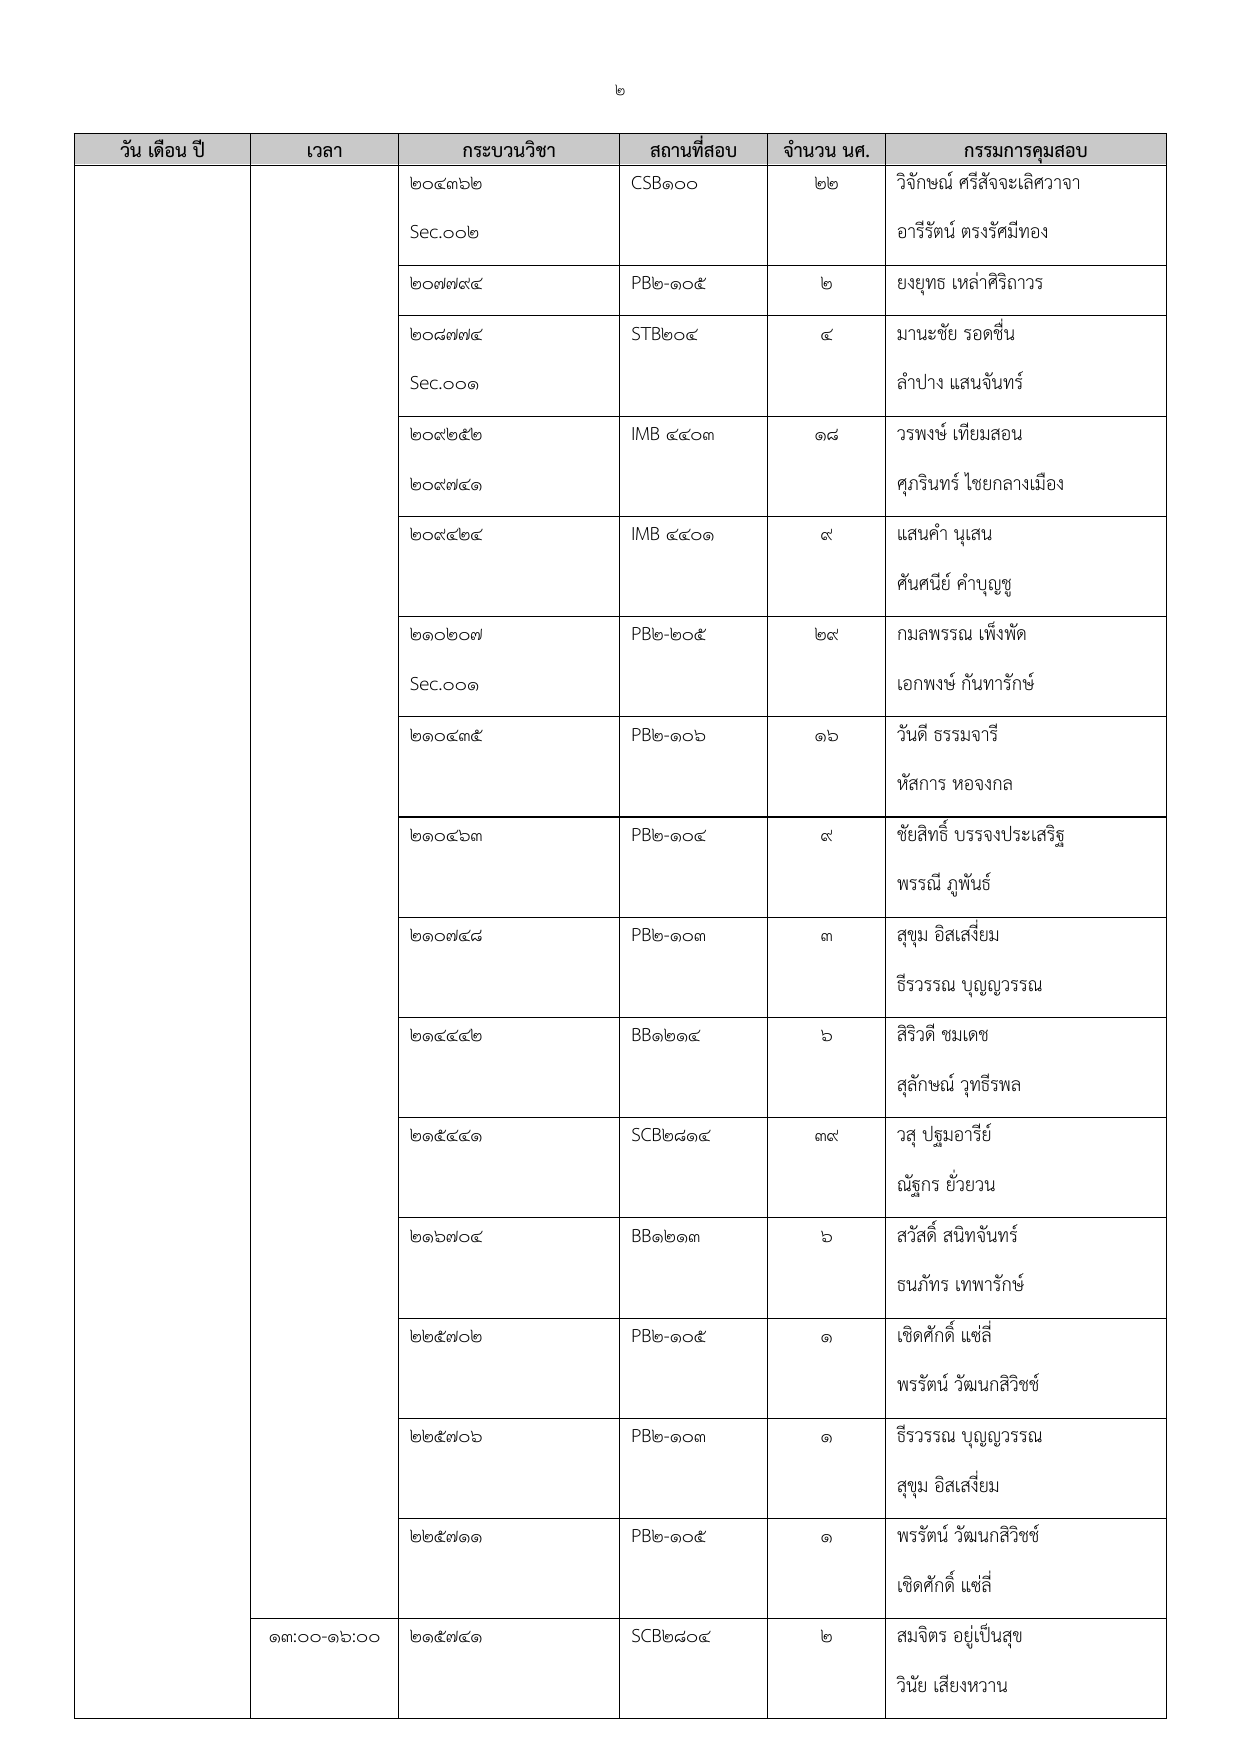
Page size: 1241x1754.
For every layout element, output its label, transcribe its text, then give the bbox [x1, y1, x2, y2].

table_cell กมลพรรณ เพ็งพัด เอกพงษ์ กันทารักษ์ [886, 617, 1166, 716]
table_cell SCB2804 [620, 1619, 767, 1718]
table_cell 210207 Sec.001 [399, 617, 619, 716]
table_cell 207794 [399, 266, 619, 315]
table_cell STB204 [620, 316, 767, 416]
table_cell 209252 209741 [399, 417, 619, 516]
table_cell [886, 166, 1166, 265]
table_cell 1 [768, 1519, 885, 1618]
table_cell 3 [768, 918, 885, 1017]
table_header สถานที่สอบ [620, 134, 767, 164]
table_cell 225706 [399, 1419, 619, 1518]
table_cell 210748 [399, 918, 619, 1017]
table_cell ธีรวรรณ บุญญวรรณ สุขุม อิสเสงี่ยม [886, 1419, 1166, 1518]
table_cell PB2-103 [620, 918, 767, 1017]
table_cell 225702 [399, 1319, 619, 1418]
table_cell PB2-105 [620, 1519, 767, 1618]
table_cell 9 [768, 517, 885, 616]
table_cell 9 [768, 818, 885, 917]
table_cell PB2-105 [620, 1319, 767, 1418]
table_header กรรมการคุมสอบ [886, 134, 1166, 164]
table_cell 16 [768, 717, 885, 816]
table_cell IMB 4401 [620, 517, 767, 616]
table_header วัน เดือน ปี [75, 134, 250, 164]
table_header เวลา [251, 134, 398, 164]
table_cell 225711 [399, 1519, 619, 1618]
table_cell 210435 [399, 717, 619, 816]
table_cell 29 [768, 617, 885, 716]
table_header จำนวน นศ. [768, 134, 885, 164]
table_cell 215741 [399, 1619, 619, 1718]
table_cell สวัสดิ์ สนิทจันทร์ ธนภัทร เทพารักษ์ [886, 1218, 1166, 1317]
table_cell PB2-106 [620, 717, 767, 816]
table_cell BB1214 [620, 1018, 767, 1117]
table_cell 13:00-16:00 [251, 1619, 398, 1718]
table_cell 204362 Sec.002 [399, 166, 619, 265]
table_cell IMB 4403 [620, 417, 767, 516]
table_cell มานะชัย รอดชื่น ลำปาง แสนจันทร์ [886, 316, 1166, 416]
table_cell 2 [768, 266, 885, 315]
table_cell วรพงษ์ เทียมสอน ศุภรินทร์ ไชยกลางเมือง [886, 417, 1166, 516]
table_cell 6 [768, 1018, 885, 1117]
table_cell 210463 [399, 818, 619, 917]
table_cell PB2-103 [620, 1419, 767, 1518]
table_cell ยงยุทธ เหล่าศิริถาวร [886, 266, 1166, 315]
table_cell 6 [768, 1218, 885, 1317]
table_header กระบวนวิชา [399, 134, 619, 164]
table_cell สิริวดี ชมเดช สุลักษณ์ วุทธีรพล [886, 1018, 1166, 1117]
table_cell สมจิตร อยู่เป็นสุข วินัย เสียงหวาน [886, 1619, 1166, 1718]
table_cell พรรัตน์ วัฒนกสิวิชช์ เชิดศักดิ์ แซ่ลี่ [886, 1519, 1166, 1618]
table_cell CSB100 [620, 166, 767, 265]
table_cell BB1213 [620, 1218, 767, 1317]
table_cell 18 [768, 417, 885, 516]
table_cell ชัยสิทธิ์ บรรจงประเสริฐ พรรณี ภูพันธ์ [886, 818, 1166, 917]
table_cell 208774 Sec.001 [399, 316, 619, 416]
table_cell PB2-205 [620, 617, 767, 716]
table_cell 4 [768, 316, 885, 416]
table_cell SCB2814 [620, 1118, 767, 1217]
table_cell วันดี ธรรมจารี หัสการ หอจงกล [886, 717, 1166, 816]
table_cell 209424 [399, 517, 619, 616]
table_cell PB2-105 [620, 266, 767, 315]
table_cell 216704 [399, 1218, 619, 1317]
table_cell วสุ ปฐมอารีย์ ณัฐกร ยั่วยวน [886, 1118, 1166, 1217]
table_cell 215441 [399, 1118, 619, 1217]
table_cell 22 [768, 166, 885, 265]
table_cell 39 [768, 1118, 885, 1217]
table_cell 2 [768, 1619, 885, 1718]
table_cell เชิดศักดิ์ แซ่ลี่ พรรัตน์ วัฒนกสิวิชช์ [886, 1319, 1166, 1418]
table_cell 214442 [399, 1018, 619, 1117]
table_cell 1 [768, 1419, 885, 1518]
table_cell สุขุม อิสเสงี่ยม ธีรวรรณ บุญญวรรณ [886, 918, 1166, 1017]
table_cell แสนคำ นุเสน ศันศนีย์ คำบุญชู [886, 517, 1166, 616]
table_cell 1 [768, 1319, 885, 1418]
table_cell PB2-104 [620, 818, 767, 917]
